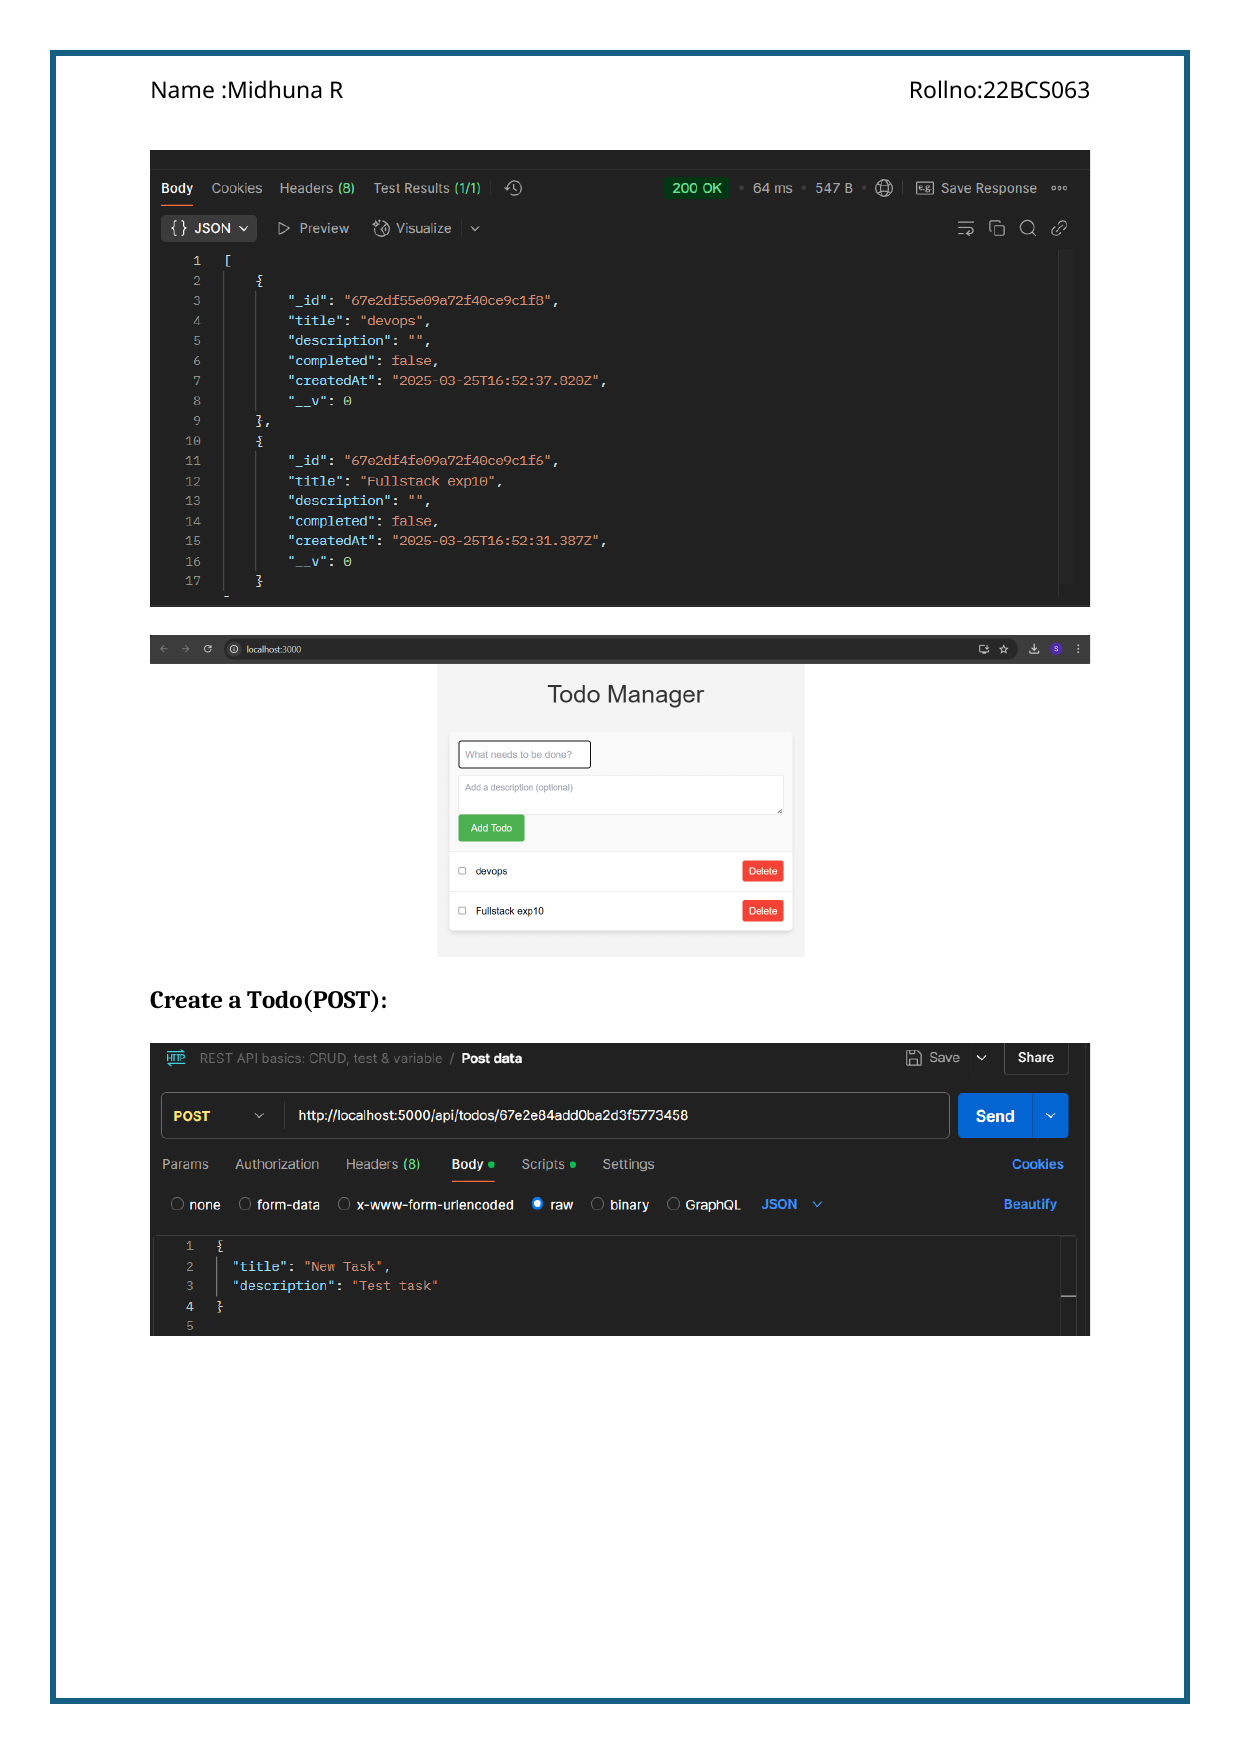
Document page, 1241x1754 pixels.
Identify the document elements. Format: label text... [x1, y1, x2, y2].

picture [150, 1043, 1091, 1336]
picture [150, 635, 1091, 957]
picture [150, 150, 1091, 607]
text Create a Todo(POST): [150, 986, 1090, 1014]
